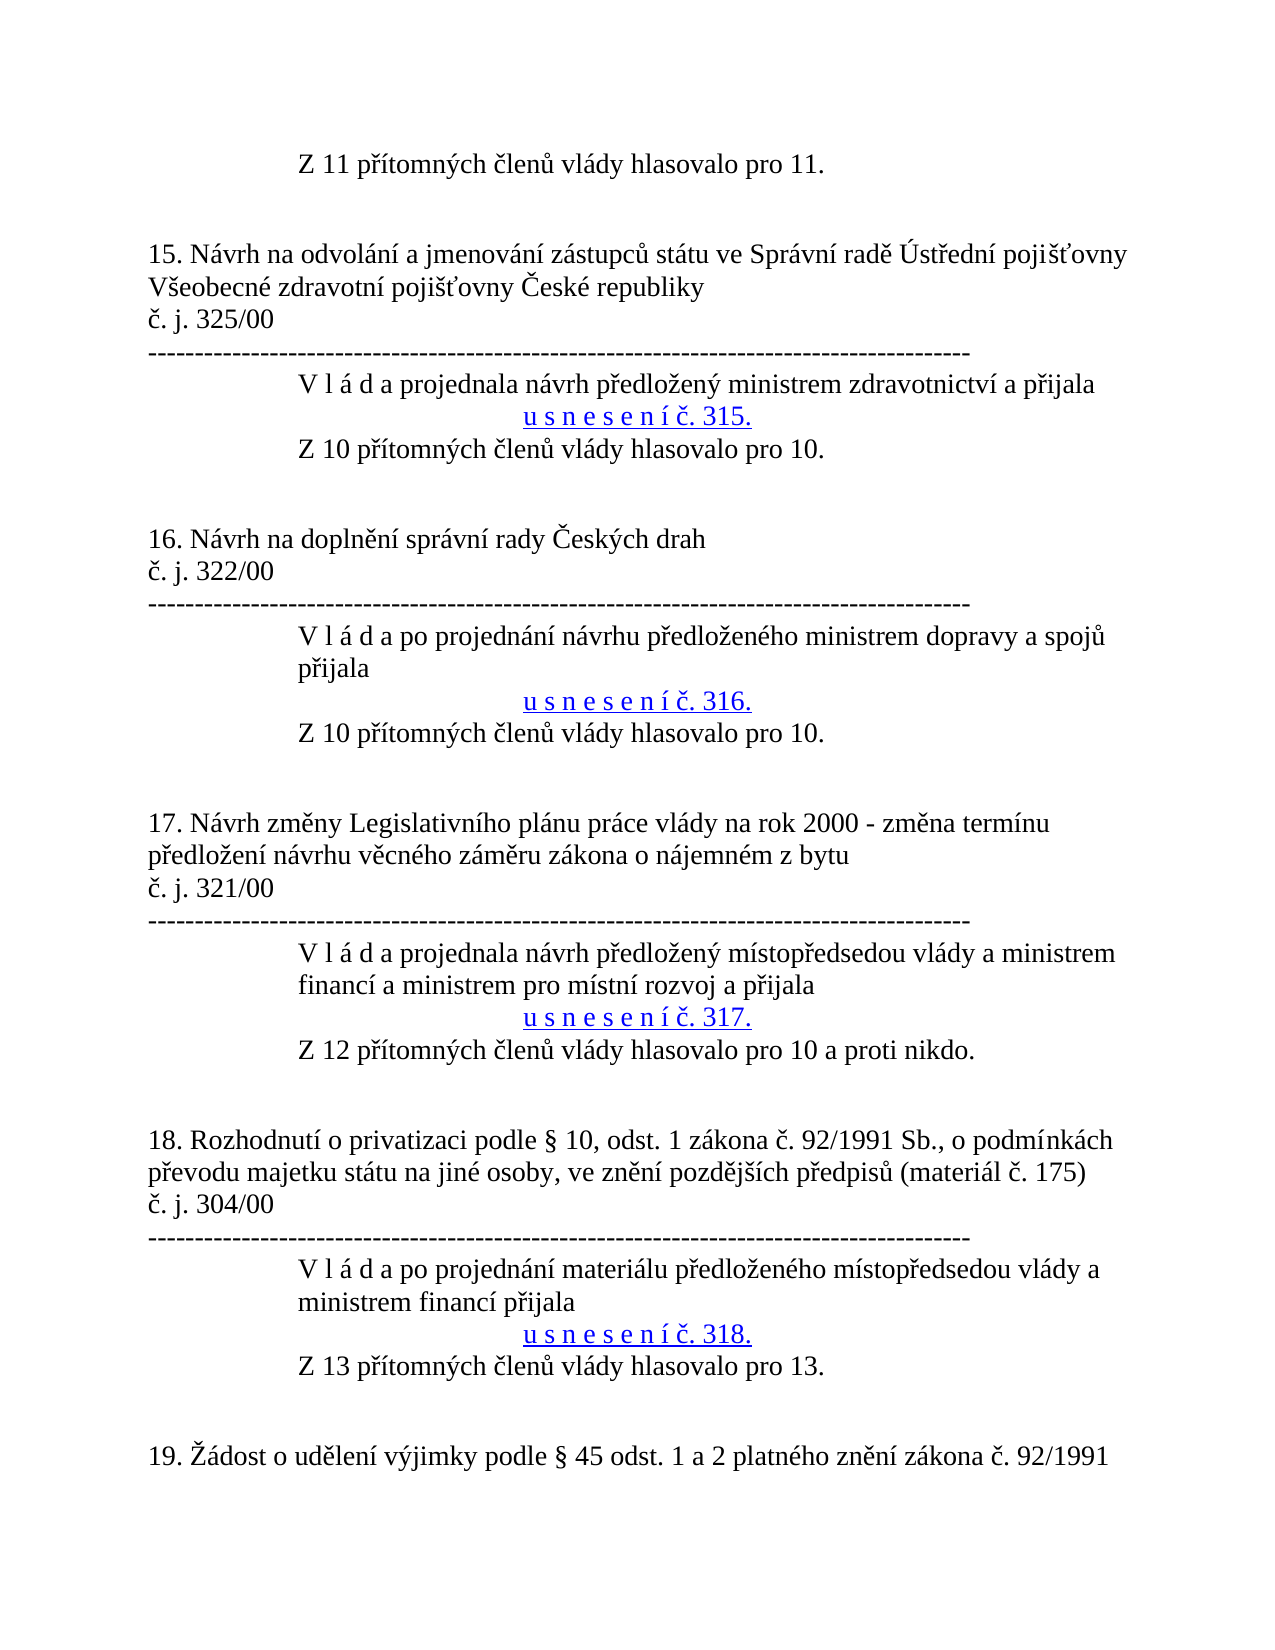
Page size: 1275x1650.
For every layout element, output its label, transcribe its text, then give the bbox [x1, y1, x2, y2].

text V l á d a projednala návrh předložený místopředsedou vlády a ministrem financí a ministrem pro místní rozvoj a přijala [298, 936, 1127, 1000]
text u s n e s e n í č. 317. [148, 1000, 1127, 1033]
text Z 12 přítomných členů vlády hlasovalo pro 10 a proti nikdo. [298, 1033, 1127, 1065]
text V l á d a po projednání návrhu předloženého ministrem dopravy a spojů přijala [298, 619, 1127, 684]
text Z 10 přítomných členů vlády hlasovalo pro 10. [298, 432, 1127, 464]
text Z 10 přítomných členů vlády hlasovalo pro 10. [298, 716, 1127, 748]
text u s n e s e n í č. 318. [148, 1317, 1127, 1349]
text 17. Návrh změny Legislativního plánu práce vlády na rok 2000 - změna termínu předložení návrhu věcného záměru zákona o nájemném z bytu č. j. 321/00 ---------------------------------------------------------------------------------------- [148, 748, 1127, 936]
text 16. Návrh na doplnění správní rady Českých drah č. j. 322/00 ---------------------------------------------------------------------------------------- [148, 464, 1127, 619]
text 18. Rozhodnutí o privatizaci podle § 10, odst. 1 zákona č. 92/1991 Sb., o podmínkách převodu majetku státu na jiné osoby, ve znění pozdějších předpisů (materiál č. 175) č. j. 304/00 ---------------------------------------------------------------------------------------- [148, 1065, 1127, 1252]
text V l á d a projednala návrh předložený ministrem zdravotnictví a přijala [298, 367, 1127, 399]
text u s n e s e n í č. 316. [148, 684, 1127, 716]
text Z 11 přítomných členů vlády hlasovalo pro 11. [298, 148, 1127, 180]
text V l á d a po projednání materiálu předloženého místopředsedou vlády a ministrem financí přijala [298, 1252, 1127, 1317]
text Z 13 přítomných členů vlády hlasovalo pro 13. [298, 1349, 1127, 1382]
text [148, 1382, 1127, 1472]
text 15. Návrh na odvolání a jmenování zástupců státu ve Správní radě Ústřední pojišťovny Všeobecné zdravotní pojišťovny České republiky č. j. 325/00 ---------------------------------------------------------------------------------------- [148, 180, 1127, 367]
text u s n e s e n í č. 315. [148, 399, 1127, 432]
